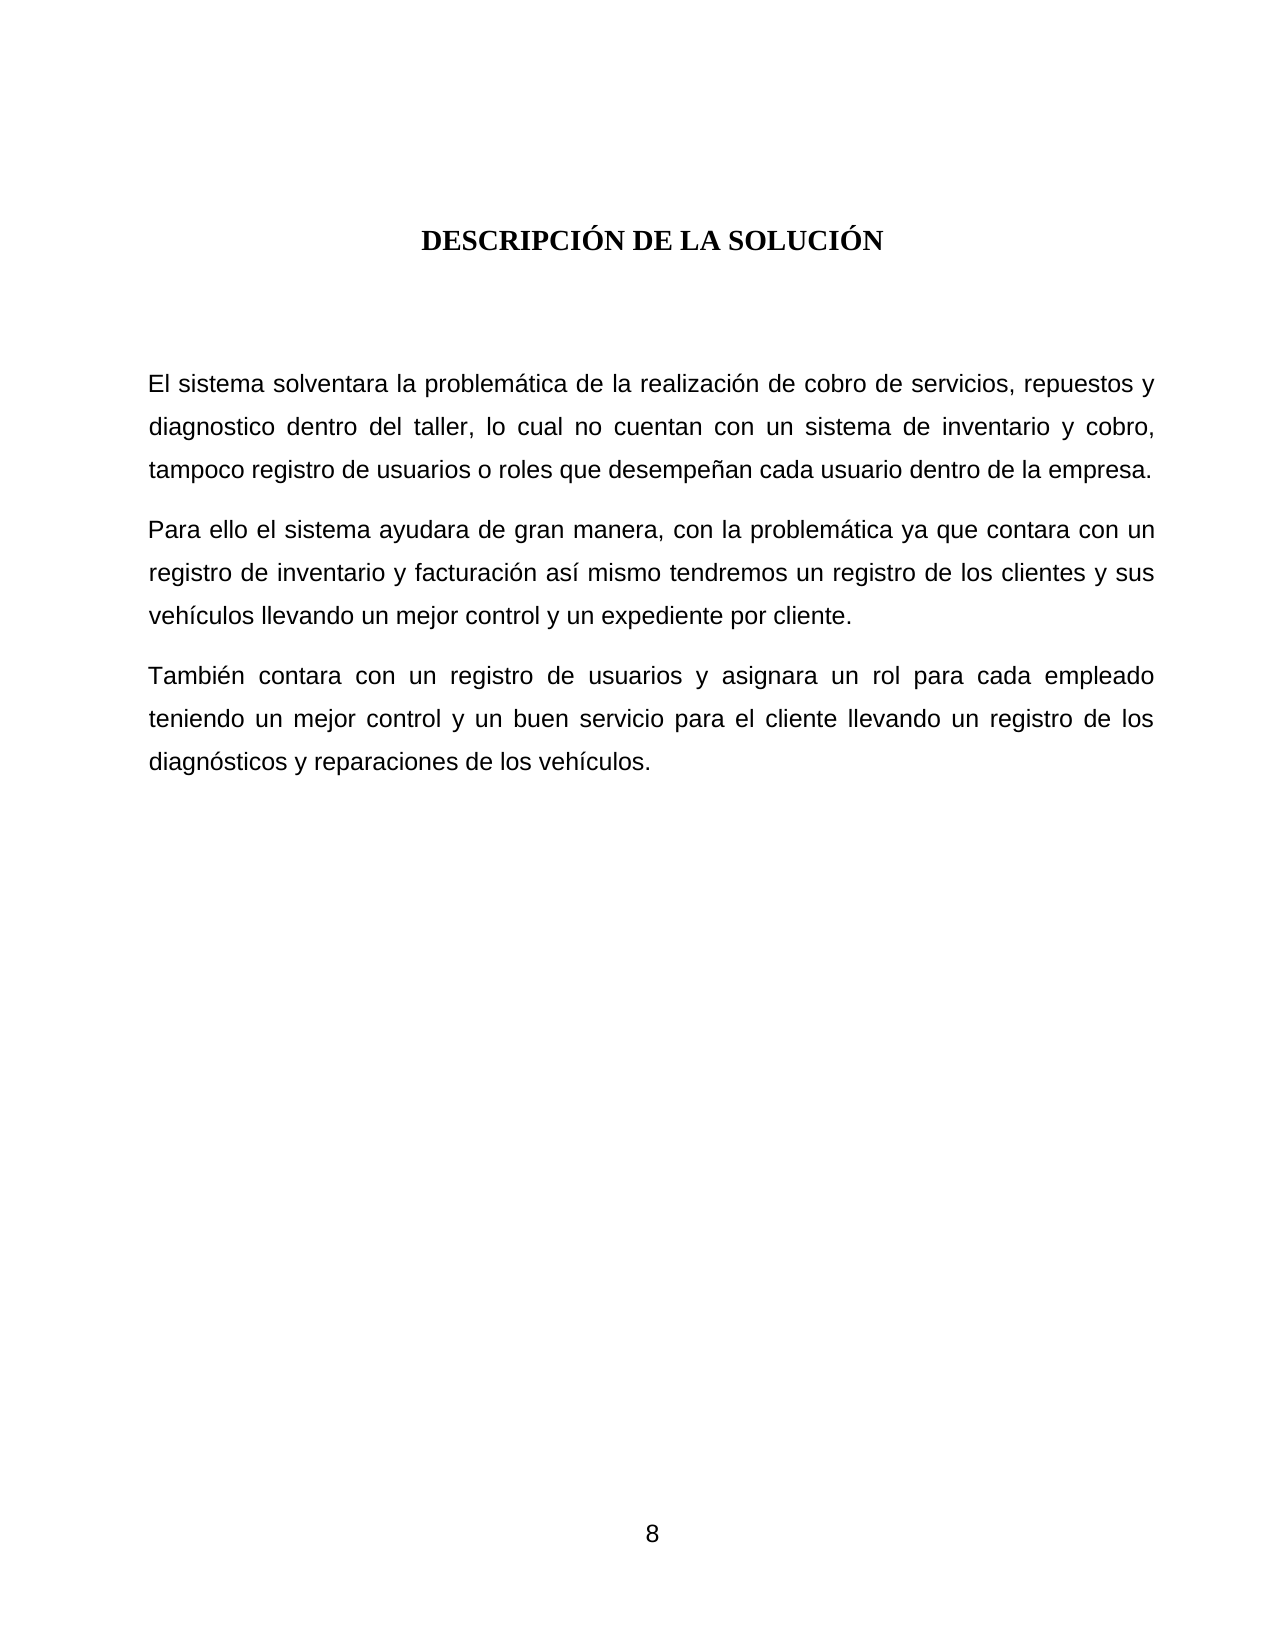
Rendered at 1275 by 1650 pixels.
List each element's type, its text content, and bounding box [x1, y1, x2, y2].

subtitle DESCRIPCIÓN DE LA SOLUCIÓN [148, 223, 1157, 257]
text También contara con un registro de usuarios y asignara un rol para cada empleado teniendo un mejor control y un buen servicio para el cliente llevando un registro de los diagnósticos y reparaciones de los vehículos. [148, 661, 1157, 776]
text Para ello el sistema ayudara de gran manera, con la problemática ya que contara con un registro de inventario y facturación así mismo tendremos un registro de los clientes y sus vehículos llevando un mejor control y un expediente por cliente. [148, 515, 1157, 630]
text El sistema solventara la problemática de la realización de cobro de servicios, repuestos y diagnostico dentro del taller, lo cual no cuentan con un sistema de inventario y cobro, tampoco registro de usuarios o roles que desempeñan cada usuario dentro de la empresa. [148, 369, 1157, 484]
